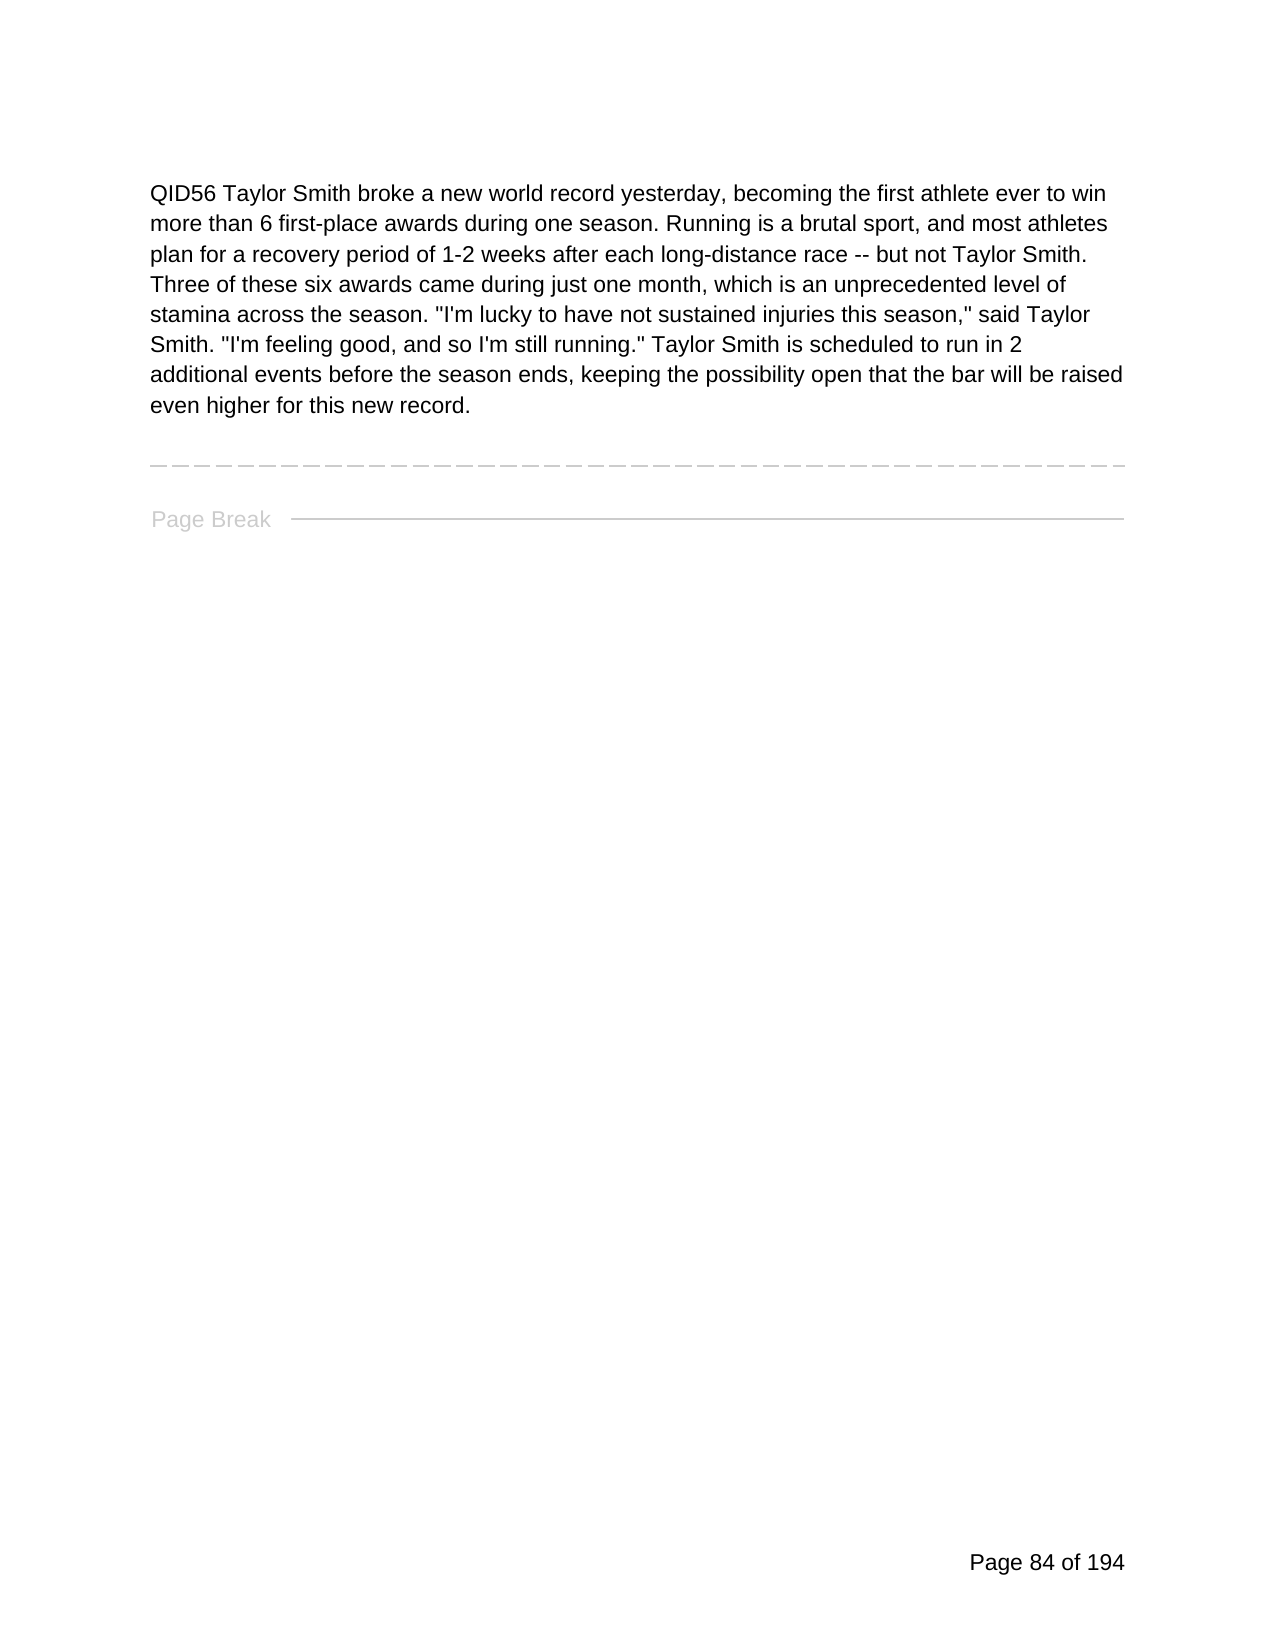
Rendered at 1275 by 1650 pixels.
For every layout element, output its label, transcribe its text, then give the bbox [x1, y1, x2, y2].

text QID56 Taylor Smith broke a new world record yesterday, becoming the first athlete ever to win more than 6 first-place awards during one season. Running is a brutal sport, and most athletes plan for a recovery period of 1-2 weeks after each long-distance race -- but not Taylor Smith. Three of these six awards came during just one month, which is an unprecedented level of stamina across the season. "I'm lucky to have not sustained injuries this season," said Taylor Smith. "I'm feeling good, and so I'm still running." Taylor Smith is scheduled to run in 2 additional events before the season ends, keeping the possibility open that the bar will be raised even higher for this new record. [150, 180, 1125, 418]
table_header [290, 506, 1125, 546]
table_header Page Break [150, 506, 290, 546]
